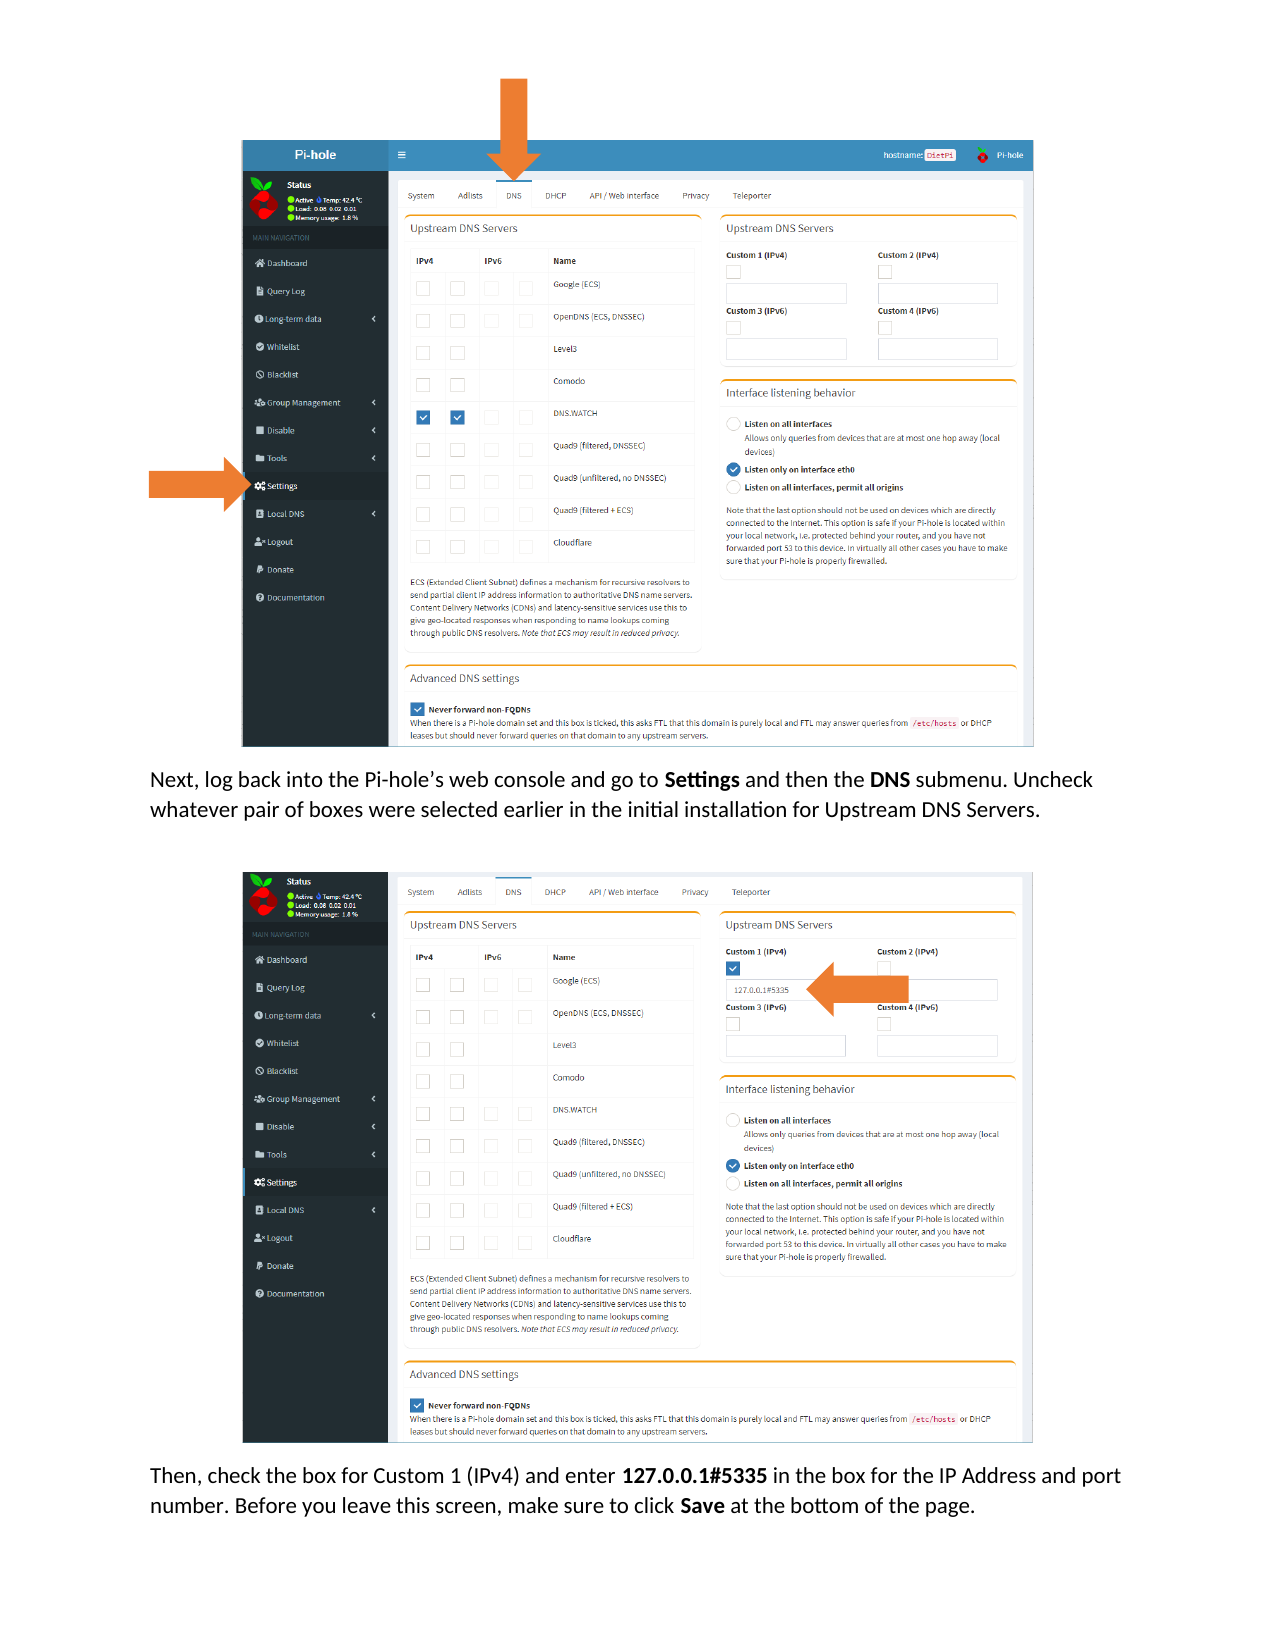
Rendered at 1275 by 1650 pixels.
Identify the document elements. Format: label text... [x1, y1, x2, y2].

picture [241, 140, 1034, 747]
picture [242, 872, 1033, 1443]
text Then, check the box for Custom 1 (IPv4) and enter 127.0.0.1#5335 in the box for the IP Address and port number. Before you leave this screen, make sure to click Save at the bottom of the page. [150, 1461, 1125, 1519]
text Next, log back into the Pi-hole’s web console and go to Settings and then the DNS submenu. Uncheck whatever pair of boxes were selected earlier in the initial installation for Upstream DNS Servers. [150, 765, 1125, 853]
